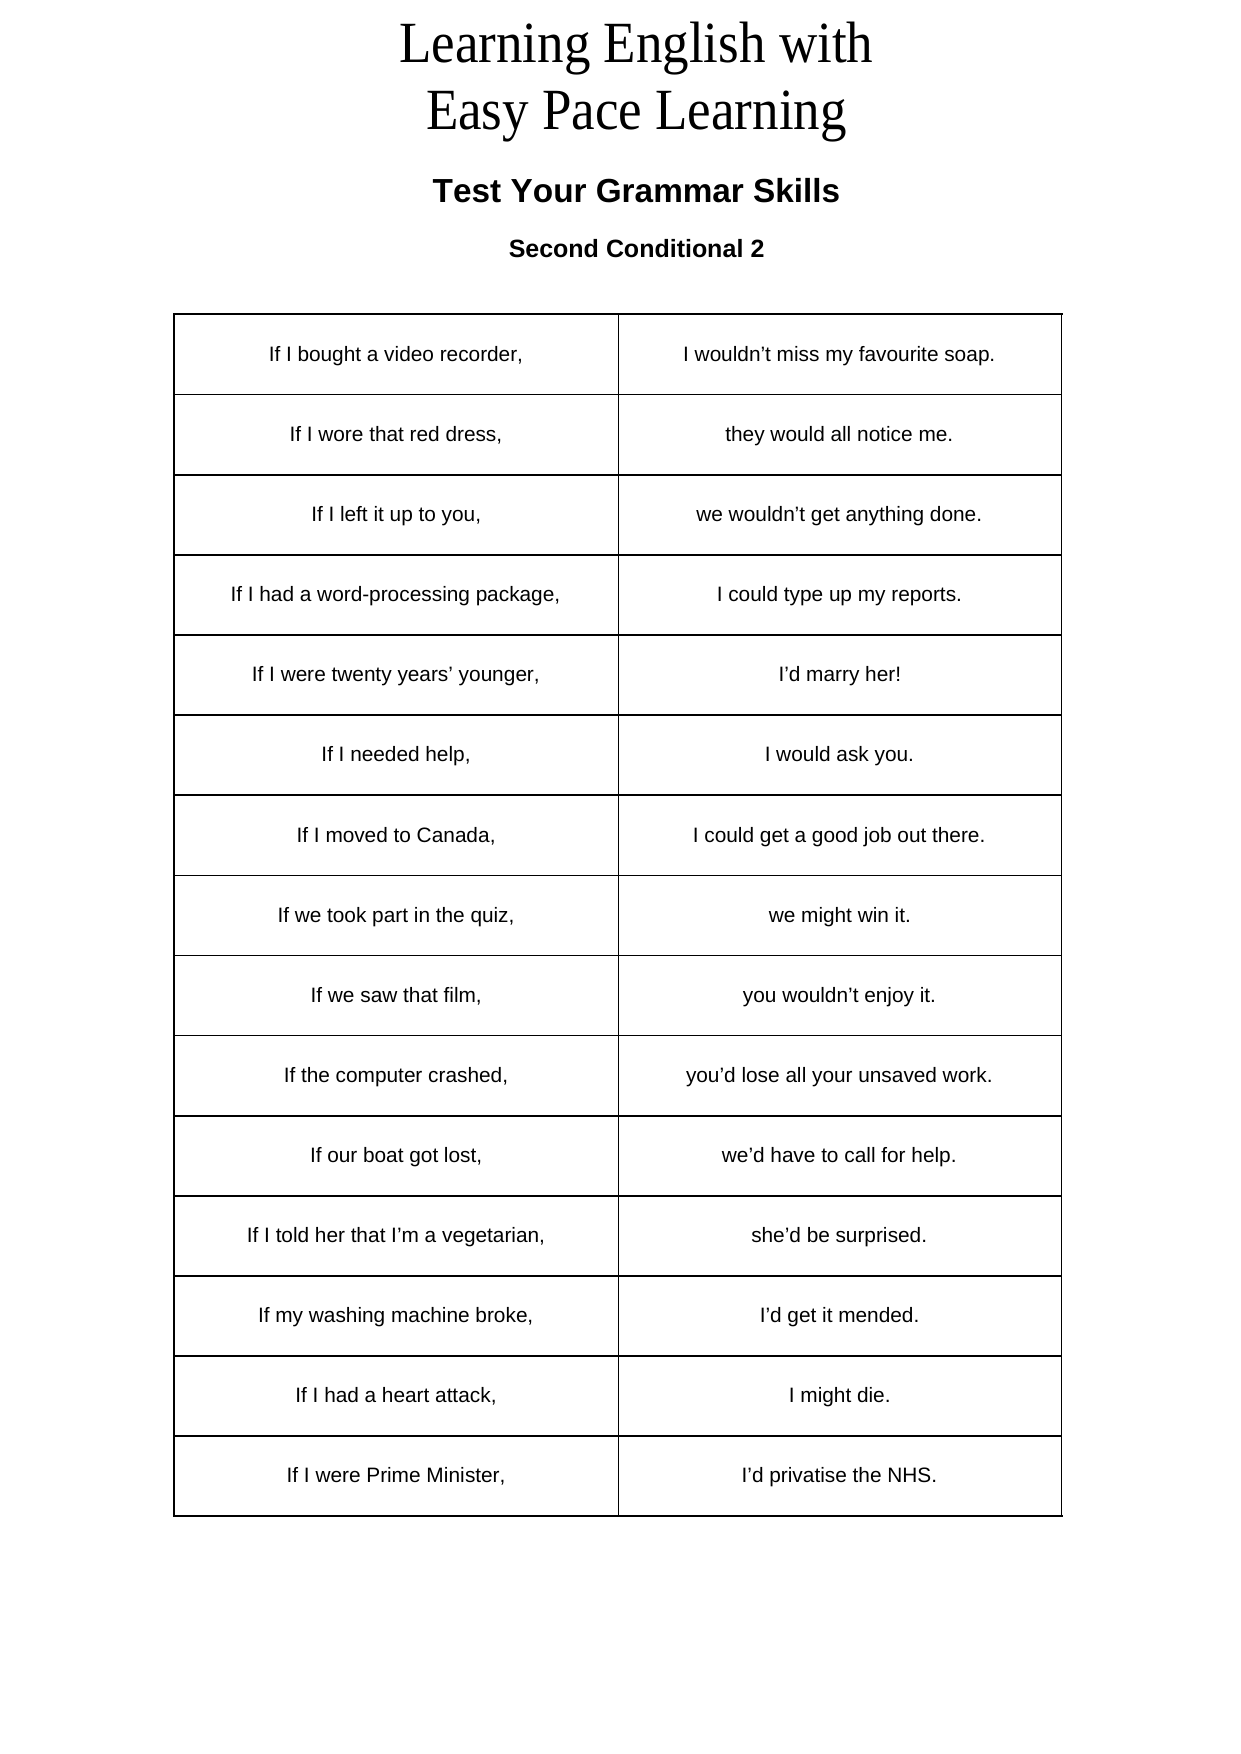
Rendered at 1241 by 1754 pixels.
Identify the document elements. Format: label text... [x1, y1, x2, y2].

table_cell If I had a word-processing package, [175, 556, 618, 634]
table_header If I bought a video recorder, [175, 315, 618, 394]
table_cell I would ask you. [619, 716, 1061, 794]
table_cell If I were twenty years’ younger, [175, 636, 618, 714]
table_cell you’d lose all your unsaved work. [619, 1036, 1061, 1115]
table_cell If I had a heart attack, [175, 1357, 618, 1435]
table_cell she’d be surprised. [619, 1197, 1061, 1275]
table_cell If our boat got lost, [175, 1117, 618, 1195]
table_cell I could type up my reports. [619, 556, 1061, 634]
table_cell If the computer crashed, [175, 1036, 618, 1115]
table_header I wouldn’t miss my favourite soap. [619, 315, 1061, 394]
table_cell If my washing machine broke, [175, 1277, 618, 1355]
table_cell If I left it up to you, [175, 476, 618, 554]
table_cell If I were Prime Minister, [175, 1437, 618, 1515]
table_cell they would all notice me. [619, 395, 1061, 474]
table_cell If I moved to Canada, [175, 796, 618, 874]
table_cell we’d have to call for help. [619, 1117, 1061, 1195]
table_cell If I wore that red dress, [175, 395, 618, 474]
table_cell If I needed help, [175, 716, 618, 794]
table_cell I might die. [619, 1357, 1061, 1435]
table_cell I’d marry her! [619, 636, 1061, 714]
table_cell we might win it. [619, 876, 1061, 954]
table_cell I could get a good job out there. [619, 796, 1061, 874]
table_cell I’d privatise the NHS. [619, 1437, 1061, 1515]
table_cell If we saw that film, [175, 956, 618, 1035]
table_cell If I told her that I’m a vegetarian, [175, 1197, 618, 1275]
table_cell I’d get it mended. [619, 1277, 1061, 1355]
table_cell you wouldn’t enjoy it. [619, 956, 1061, 1035]
table_cell we wouldn’t get anything done. [619, 476, 1061, 554]
table_cell If we took part in the quiz, [175, 876, 618, 954]
